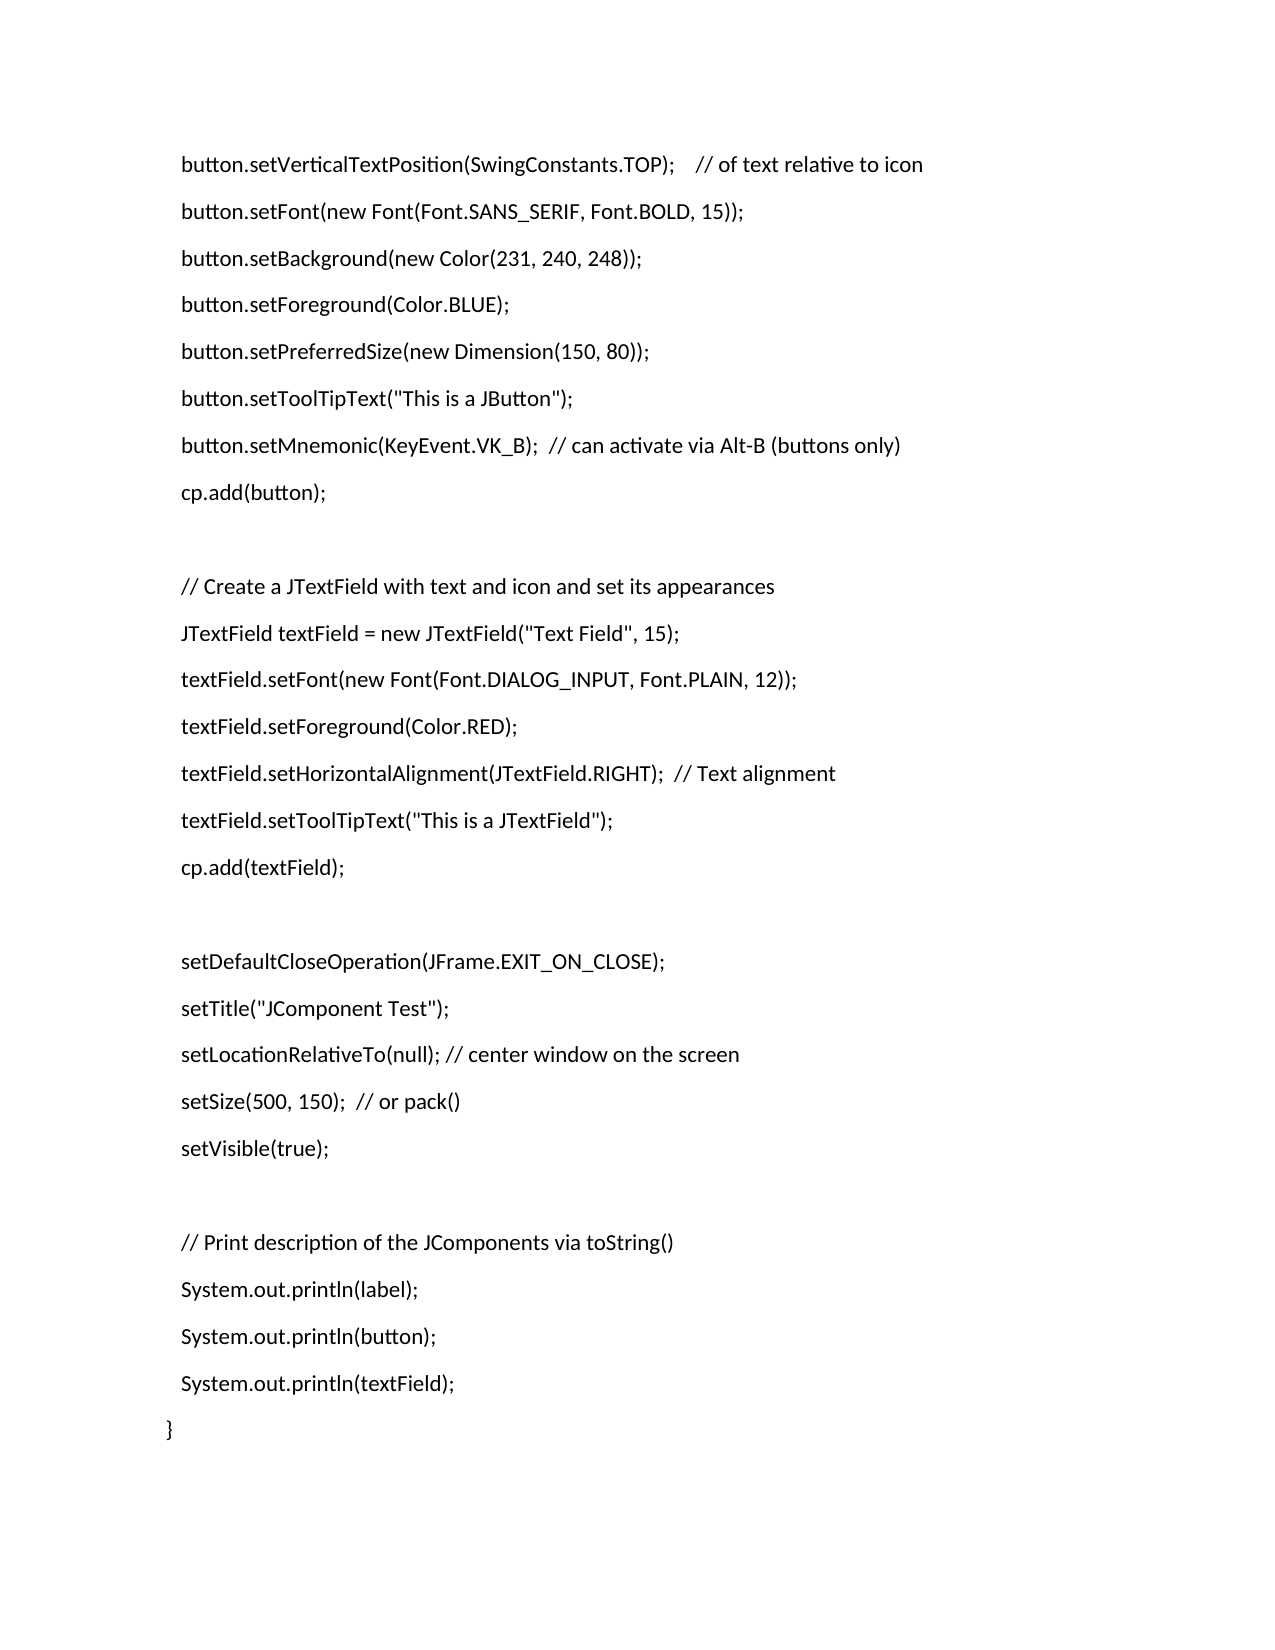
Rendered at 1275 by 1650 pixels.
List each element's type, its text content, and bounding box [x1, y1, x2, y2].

text button.setToolTipText("This is a JButton"); [150, 384, 1125, 412]
text // Create a JTextField with text and icon and set its appearances [150, 572, 1125, 600]
text cp.add(button); [150, 478, 1125, 506]
text button.setBackground(new Color(231, 240, 248)); [150, 244, 1125, 272]
text button.setMnemonic(KeyEvent.VK_B); // can activate via Alt-B (buttons only) [150, 431, 1125, 459]
text button.setPreferredSize(new Dimension(150, 80)); [150, 337, 1125, 366]
text textField.setHorizontalAlignment(JTextField.RIGHT); // Text alignment [150, 759, 1125, 787]
text setDefaultCloseOperation(JFrame.EXIT_ON_CLOSE); [150, 947, 1125, 975]
text button.setFont(new Font(Font.SANS_SERIF, Font.BOLD, 15)); [150, 197, 1125, 225]
text textField.setToolTipText("This is a JTextField"); [150, 806, 1125, 834]
text JTextField textField = new JTextField("Text Field", 15); [150, 619, 1125, 647]
text System.out.println(label); [150, 1275, 1125, 1303]
text button.setVerticalTextPosition(SwingConstants.TOP); // of text relative to icon [150, 150, 1125, 178]
text setVisible(true); [150, 1134, 1125, 1162]
text setSize(500, 150); // or pack() [150, 1087, 1125, 1116]
text } [150, 1416, 1125, 1444]
text // Print description of the JComponents via toString() [150, 1228, 1125, 1256]
text button.setForeground(Color.BLUE); [150, 291, 1125, 319]
text setLocationRelativeTo(null); // center window on the screen [150, 1041, 1125, 1069]
text textField.setFont(new Font(Font.DIALOG_INPUT, Font.PLAIN, 12)); [150, 666, 1125, 694]
text textField.setForeground(Color.RED); [150, 712, 1125, 741]
text System.out.println(button); [150, 1322, 1125, 1350]
text setTitle("JComponent Test"); [150, 994, 1125, 1022]
text System.out.println(textField); [150, 1369, 1125, 1397]
text cp.add(textField); [150, 853, 1125, 881]
